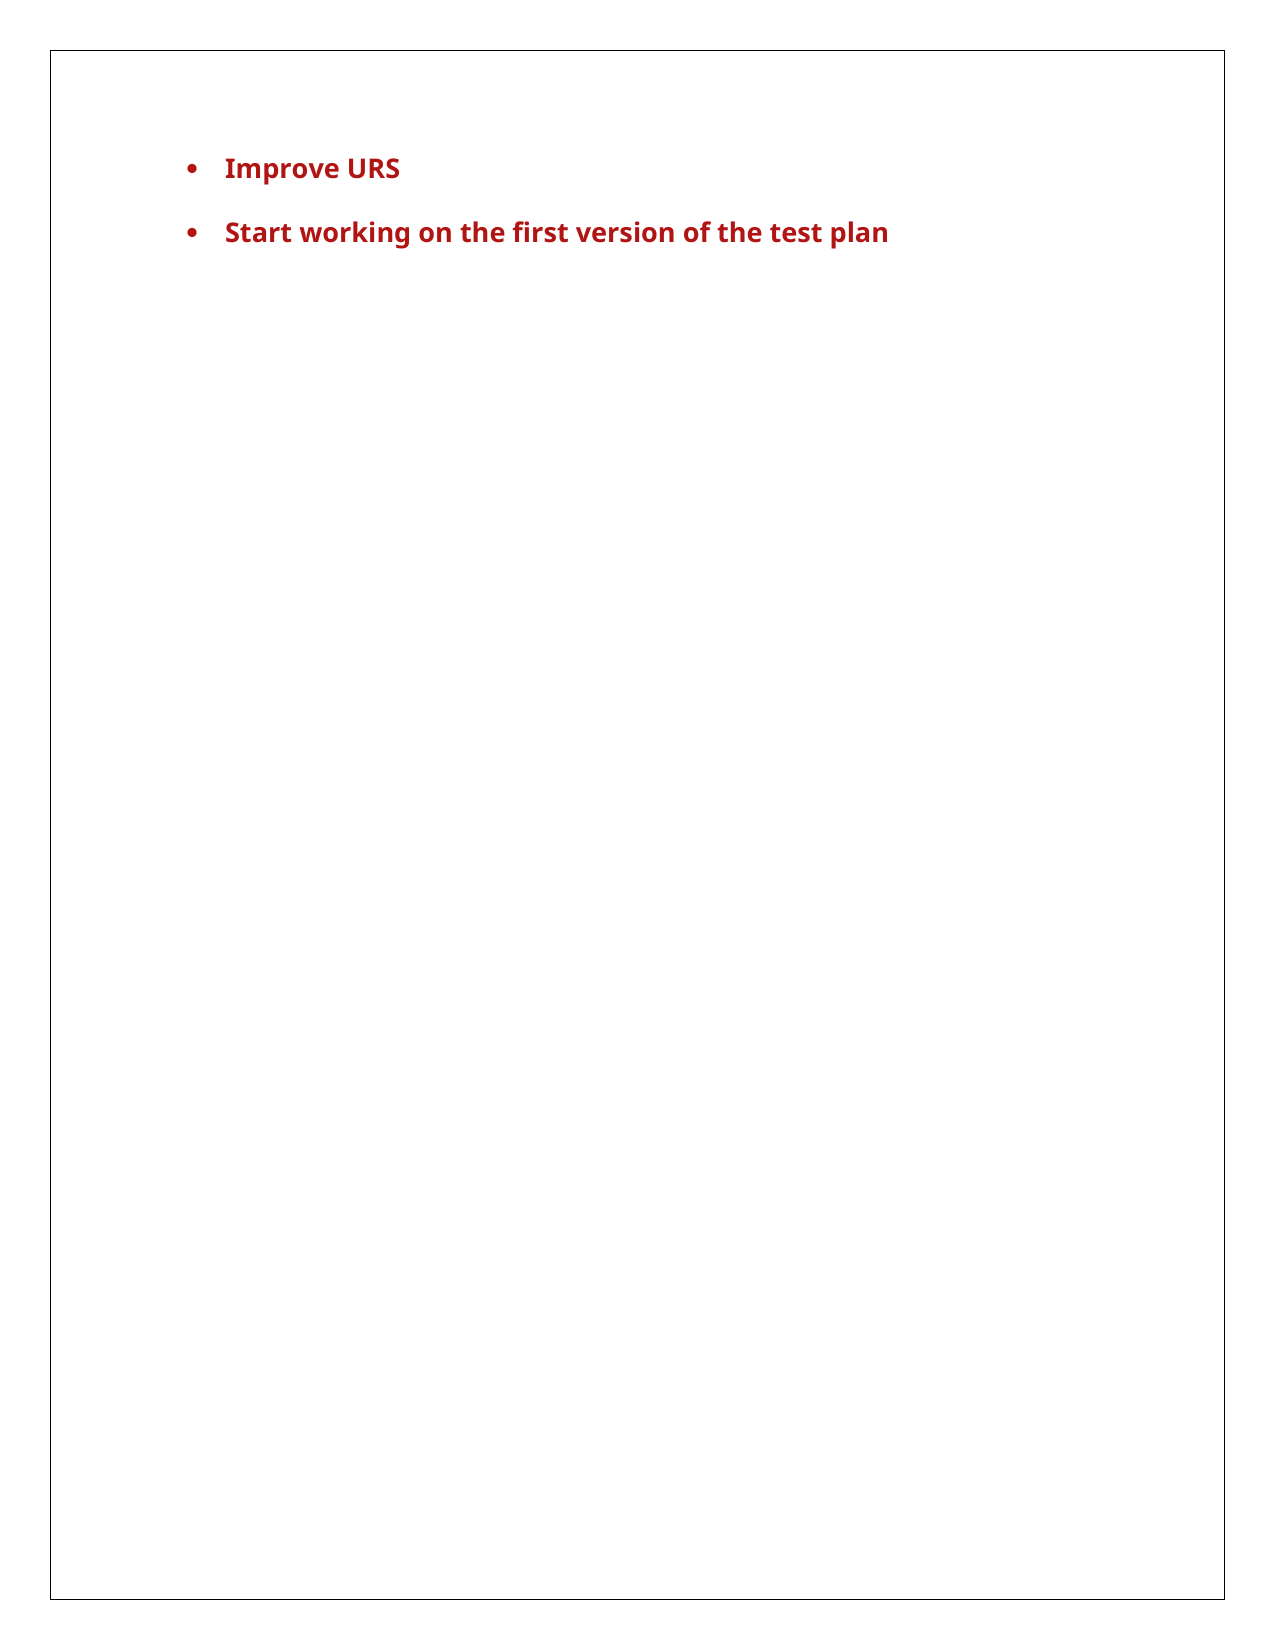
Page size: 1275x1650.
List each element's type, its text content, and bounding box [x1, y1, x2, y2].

subtitle Improve URS [187, 150, 1125, 187]
subtitle Start working on the first version of the test plan [187, 213, 1125, 250]
